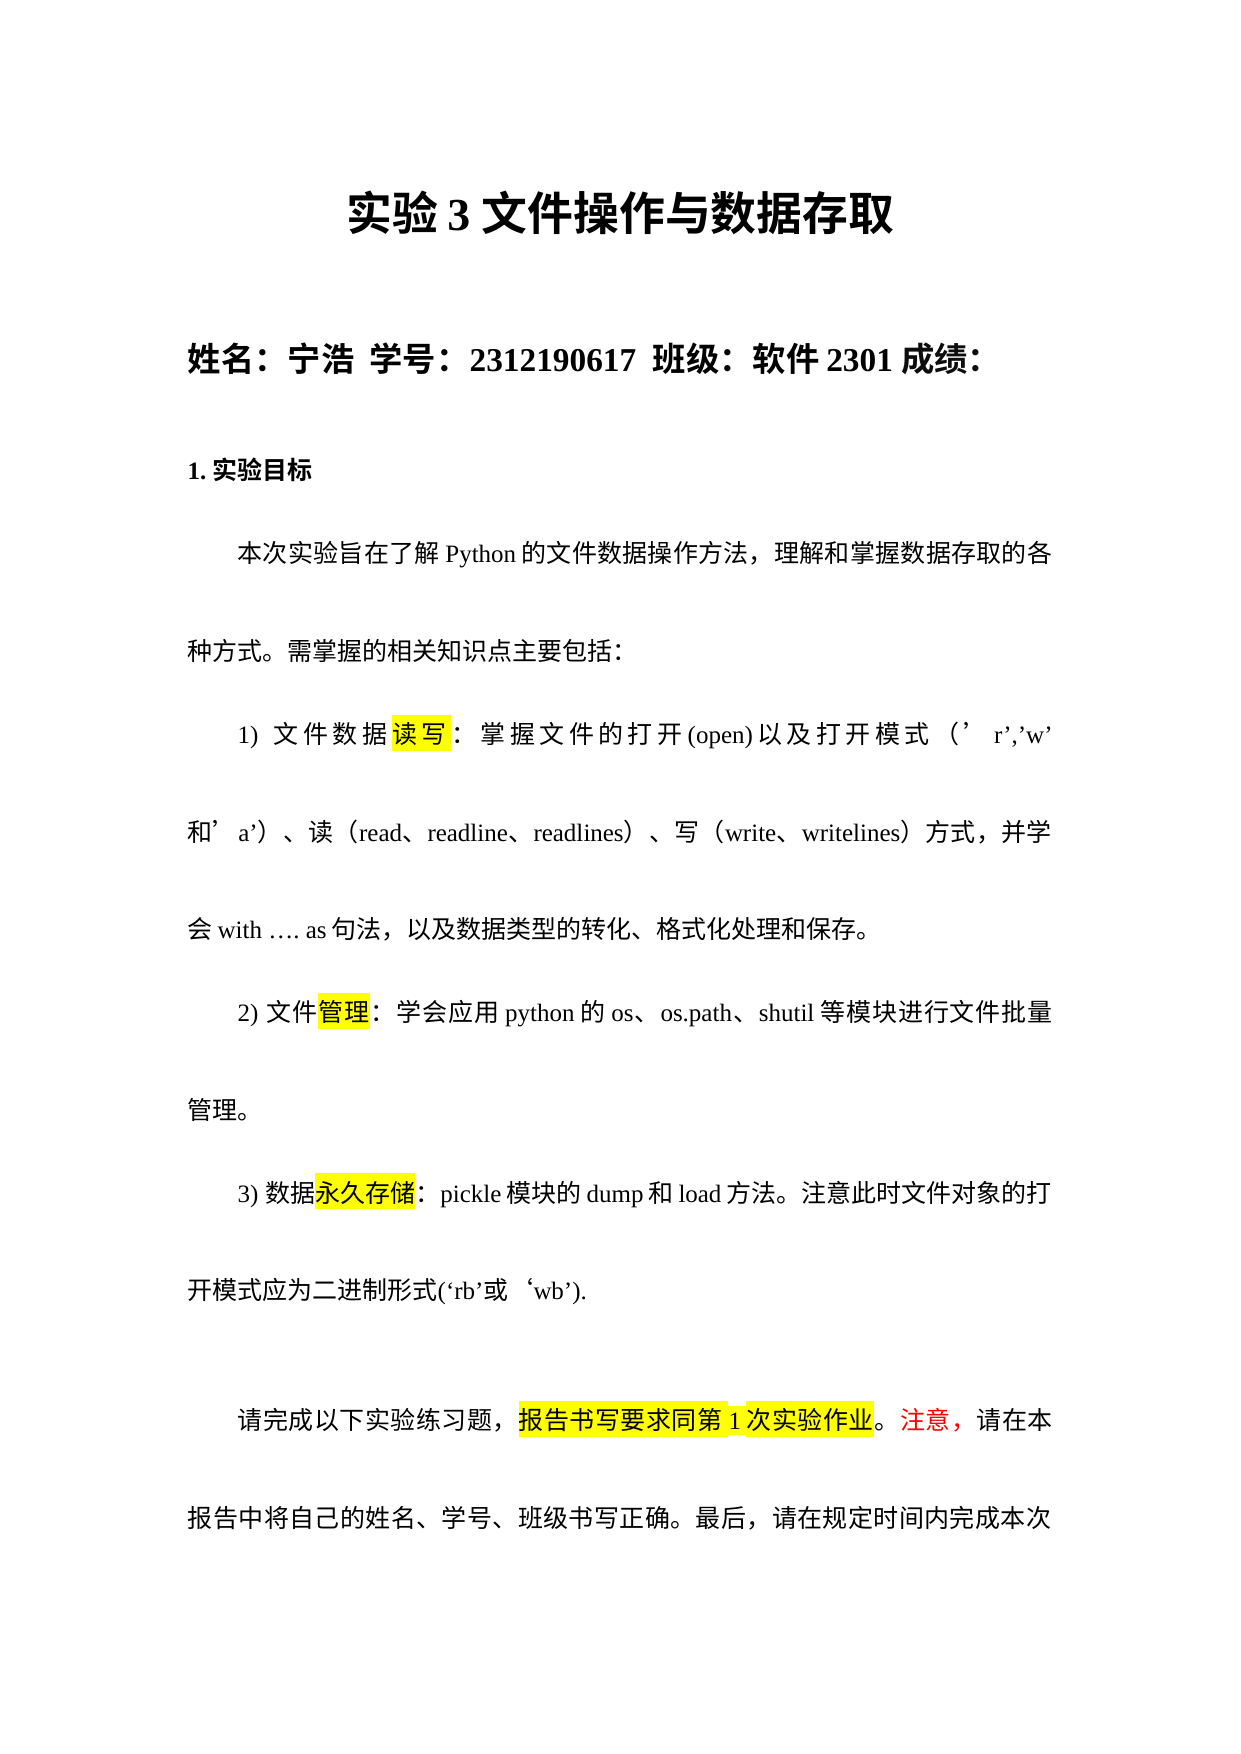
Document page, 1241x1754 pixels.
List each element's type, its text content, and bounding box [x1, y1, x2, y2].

text 3) 数据永久存储：pickle模块的dump和load方法。注意此时文件对象的打开模式应为二进制形式(‘rb’或‘wb’). [187, 1159, 1053, 1321]
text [187, 1386, 1053, 1549]
text 姓名：宁浩 学号：2312190617 班级：软件2301 成绩： [187, 324, 1053, 389]
text 2) 文件管理：学会应用python的os、os.path、shutil等模块进行文件批量管理。 [187, 978, 1053, 1141]
text 1) 文件数据读写：掌握文件的打开(open)以及打开模式（’r’,’w’和’a’）、读（read、readline、readlines）、写（write、writelines）方式，并学会with …. as句法，以及数据类型的转化、格式化处理和保存。 [187, 700, 1053, 960]
text 本次实验旨在了解Python的文件数据操作方法，理解和掌握数据存取的各种方式。需掌握的相关知识点主要包括： [187, 519, 1053, 682]
text 实验3 文件操作与数据存取 [187, 162, 1053, 259]
text 1. 实验目标 [187, 436, 1053, 501]
